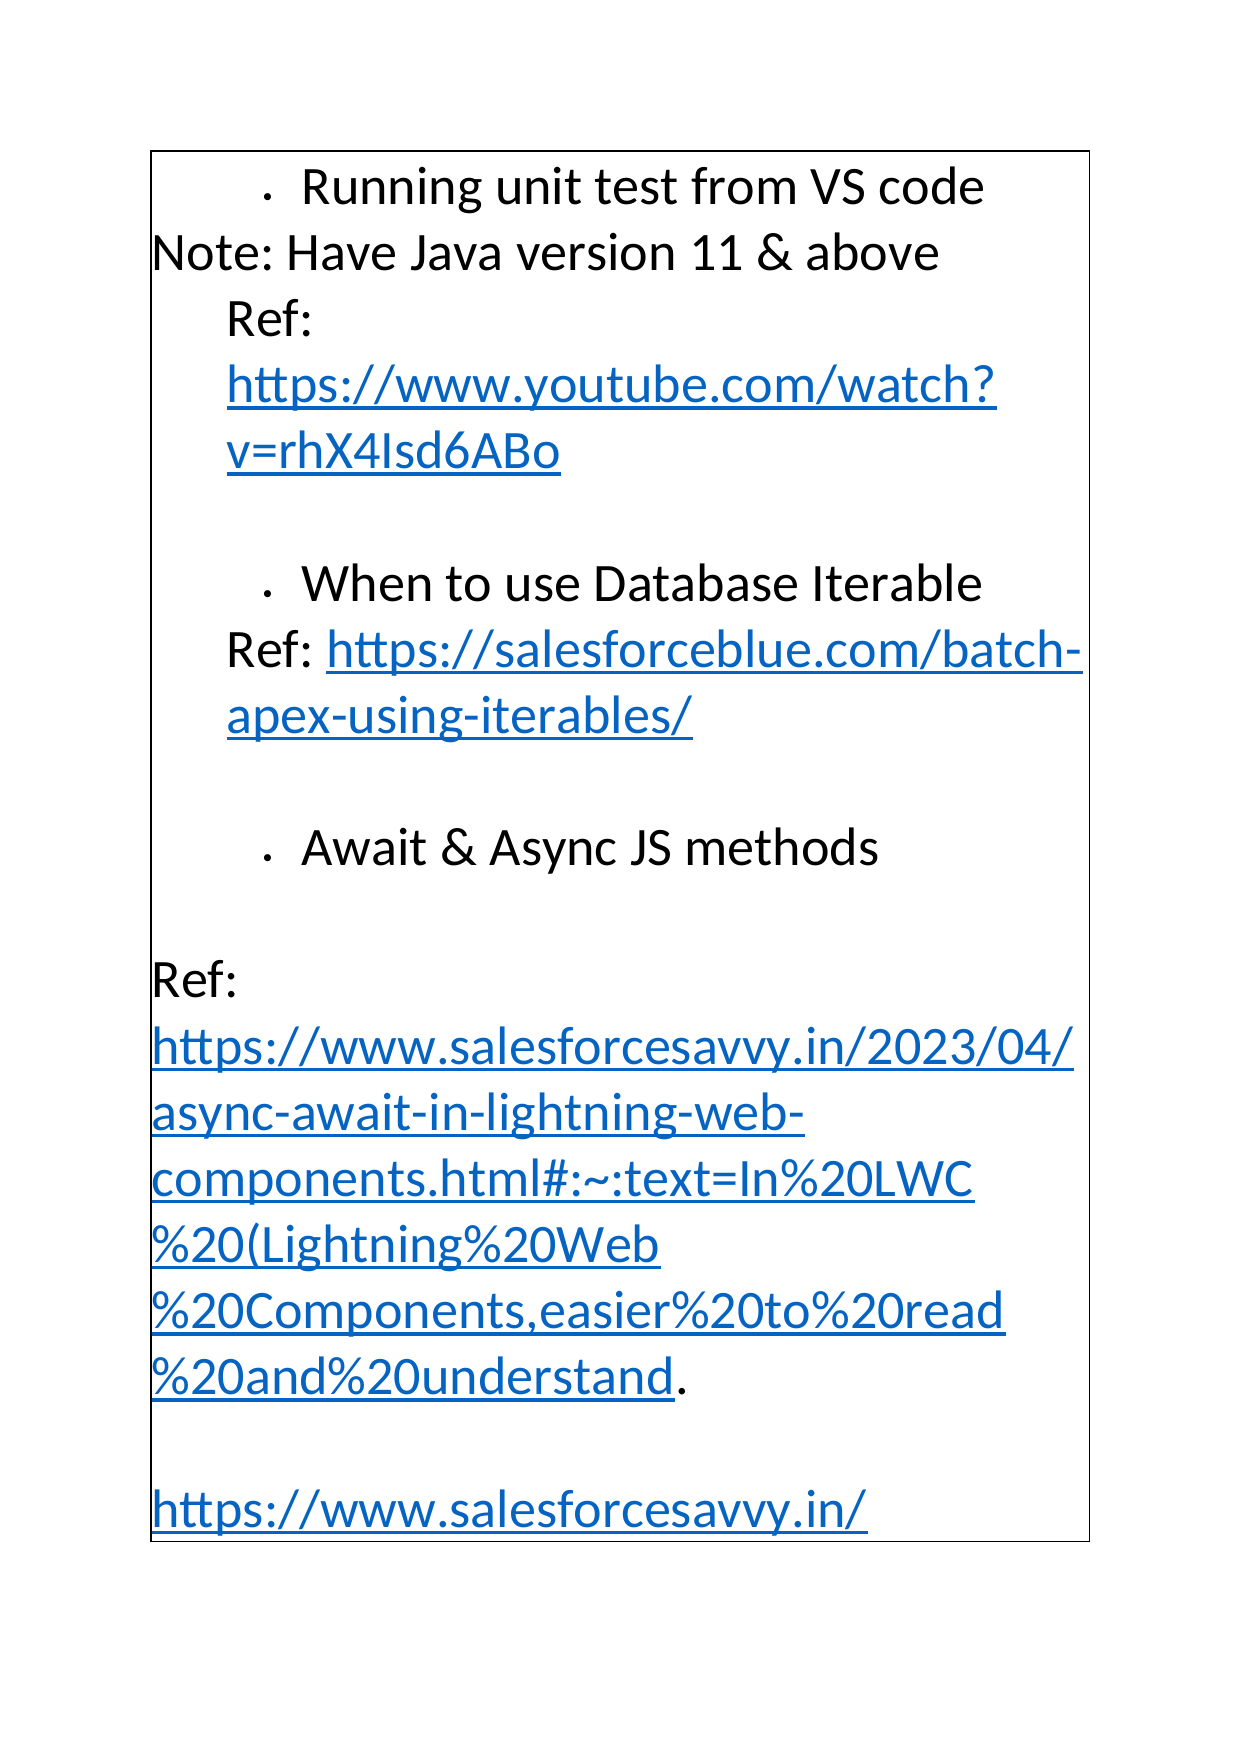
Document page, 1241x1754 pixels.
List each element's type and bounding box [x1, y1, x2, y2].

table_cell [152, 152, 1089, 1541]
